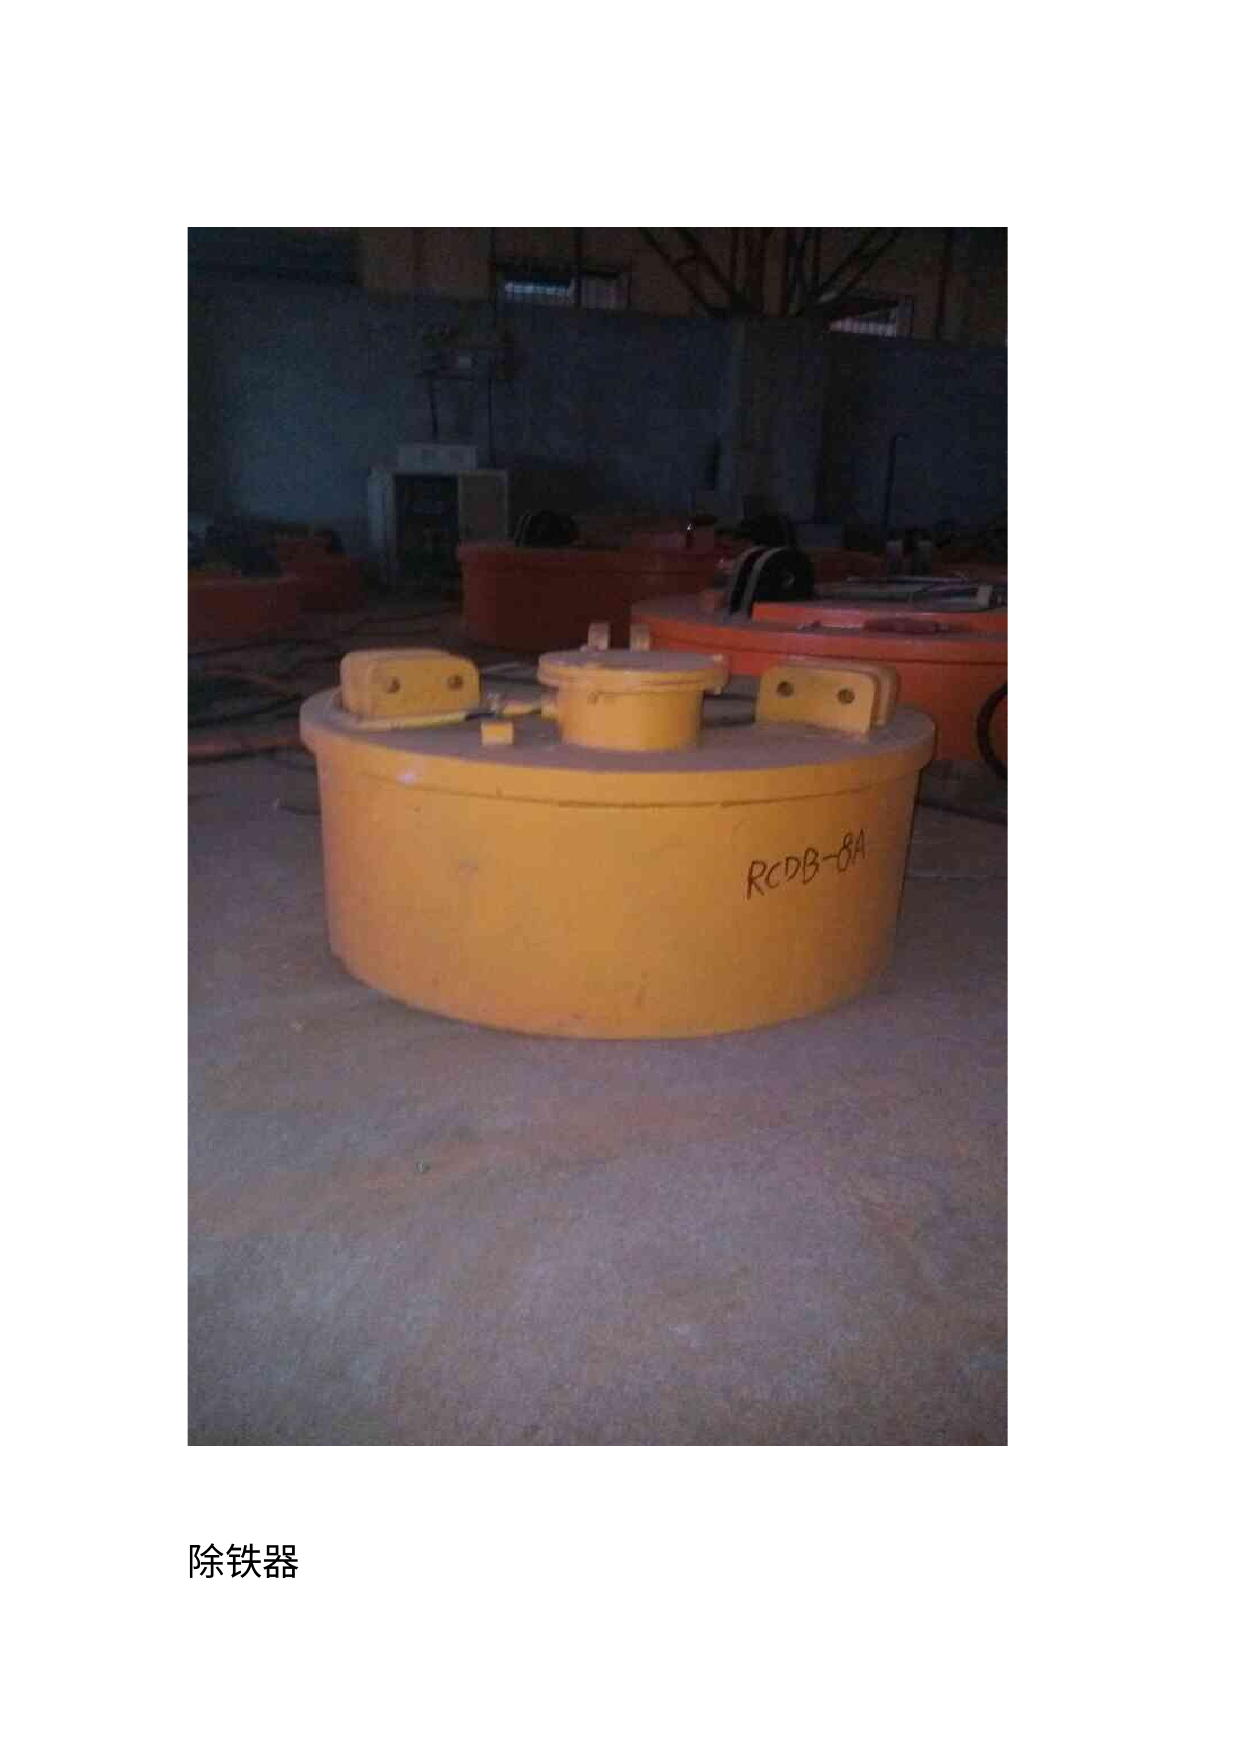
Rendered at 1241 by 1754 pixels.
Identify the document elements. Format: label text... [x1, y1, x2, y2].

picture [187, 227, 1008, 1446]
text 除铁器 [187, 1527, 1053, 1592]
